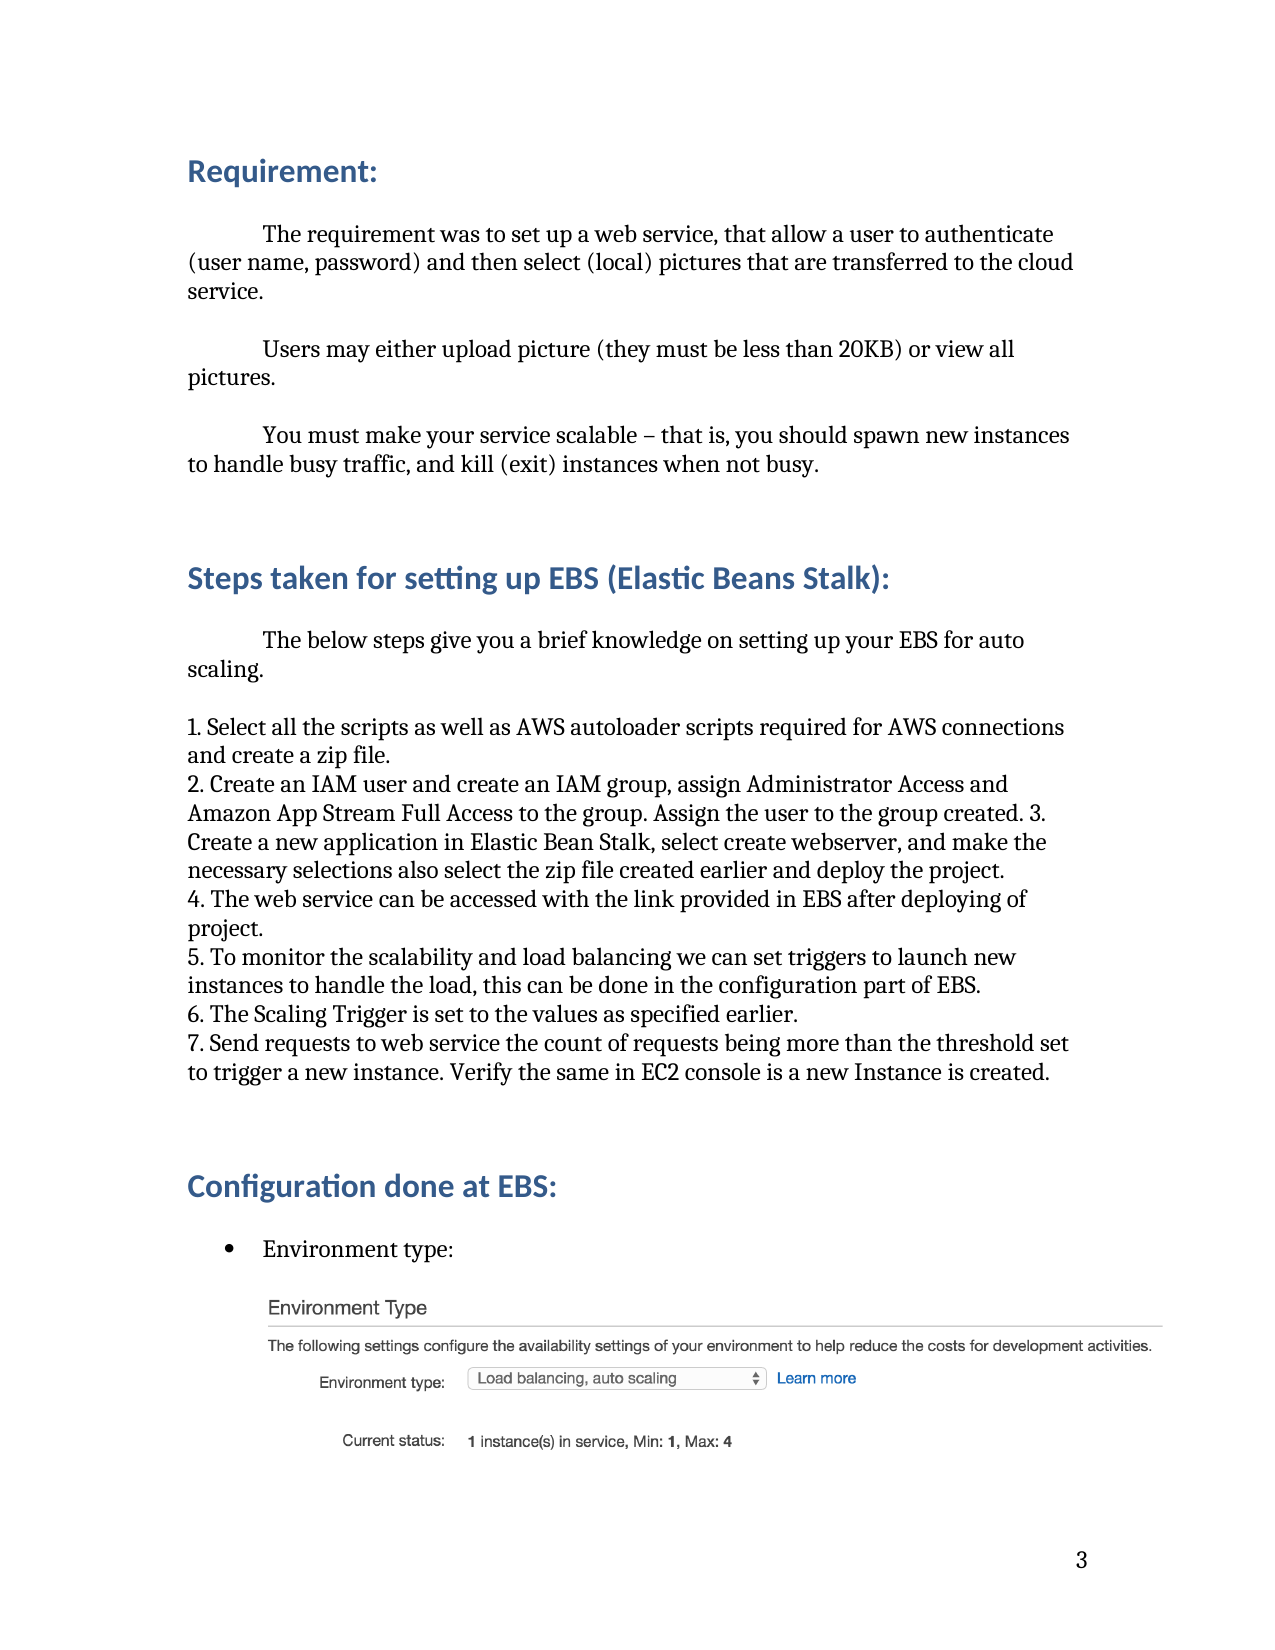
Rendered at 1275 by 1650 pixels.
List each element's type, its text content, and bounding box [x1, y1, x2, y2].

text 4. The web service can be accessed with the link provided in EBS after deploying of project. [187, 885, 1087, 943]
text 6. The Scaling Trigger is set to the values as specified earlier. [187, 1000, 1087, 1029]
text The requirement was to set up a web service, that allow a user to authenticate (user name, password) and then select (local) pictures that are transferred to the cloud service. [187, 219, 1087, 306]
list Environment type: [225, 1235, 1087, 1263]
text The below steps give you a brief knowledge on setting up your EBS for auto scaling. [187, 626, 1087, 684]
text You must make your service scalable – that is, you should spawn new instances to handle busy traffic, and kill (exit) instances when not busy. [187, 421, 1087, 478]
subtitle Configuration done at EBS: [187, 1165, 1087, 1206]
subtitle Steps taken for setting up EBS (Elastic Beans Stalk): [187, 557, 1087, 598]
text 7. Send requests to web service the count of requests being more than the threshold set to trigger a new instance. Verify the same in EC2 console is a new Instance is created. [187, 1029, 1087, 1086]
subtitle Requirement: [187, 150, 1087, 191]
picture [262, 1292, 1163, 1480]
text 5. To monitor the scalability and load balancing we can set triggers to launch new instances to handle the load, this can be done in the configuration part of EBS. [187, 943, 1087, 1000]
text 2. Create an IAM user and create an IAM group, assign Administrator Access and Amazon App Stream Full Access to the group. Assign the user to the group created. 3. Create a new application in Elastic Bean Stalk, select create webserver, and make the necessary selections also select the zip file created earlier and deploy the project. [187, 770, 1087, 885]
text Users may either upload picture (they must be less than 20KB) or view all pictures. [187, 334, 1087, 392]
text 1. Select all the scripts as well as AWS autoloader scripts required for AWS connections and create a zip file. [187, 713, 1087, 770]
